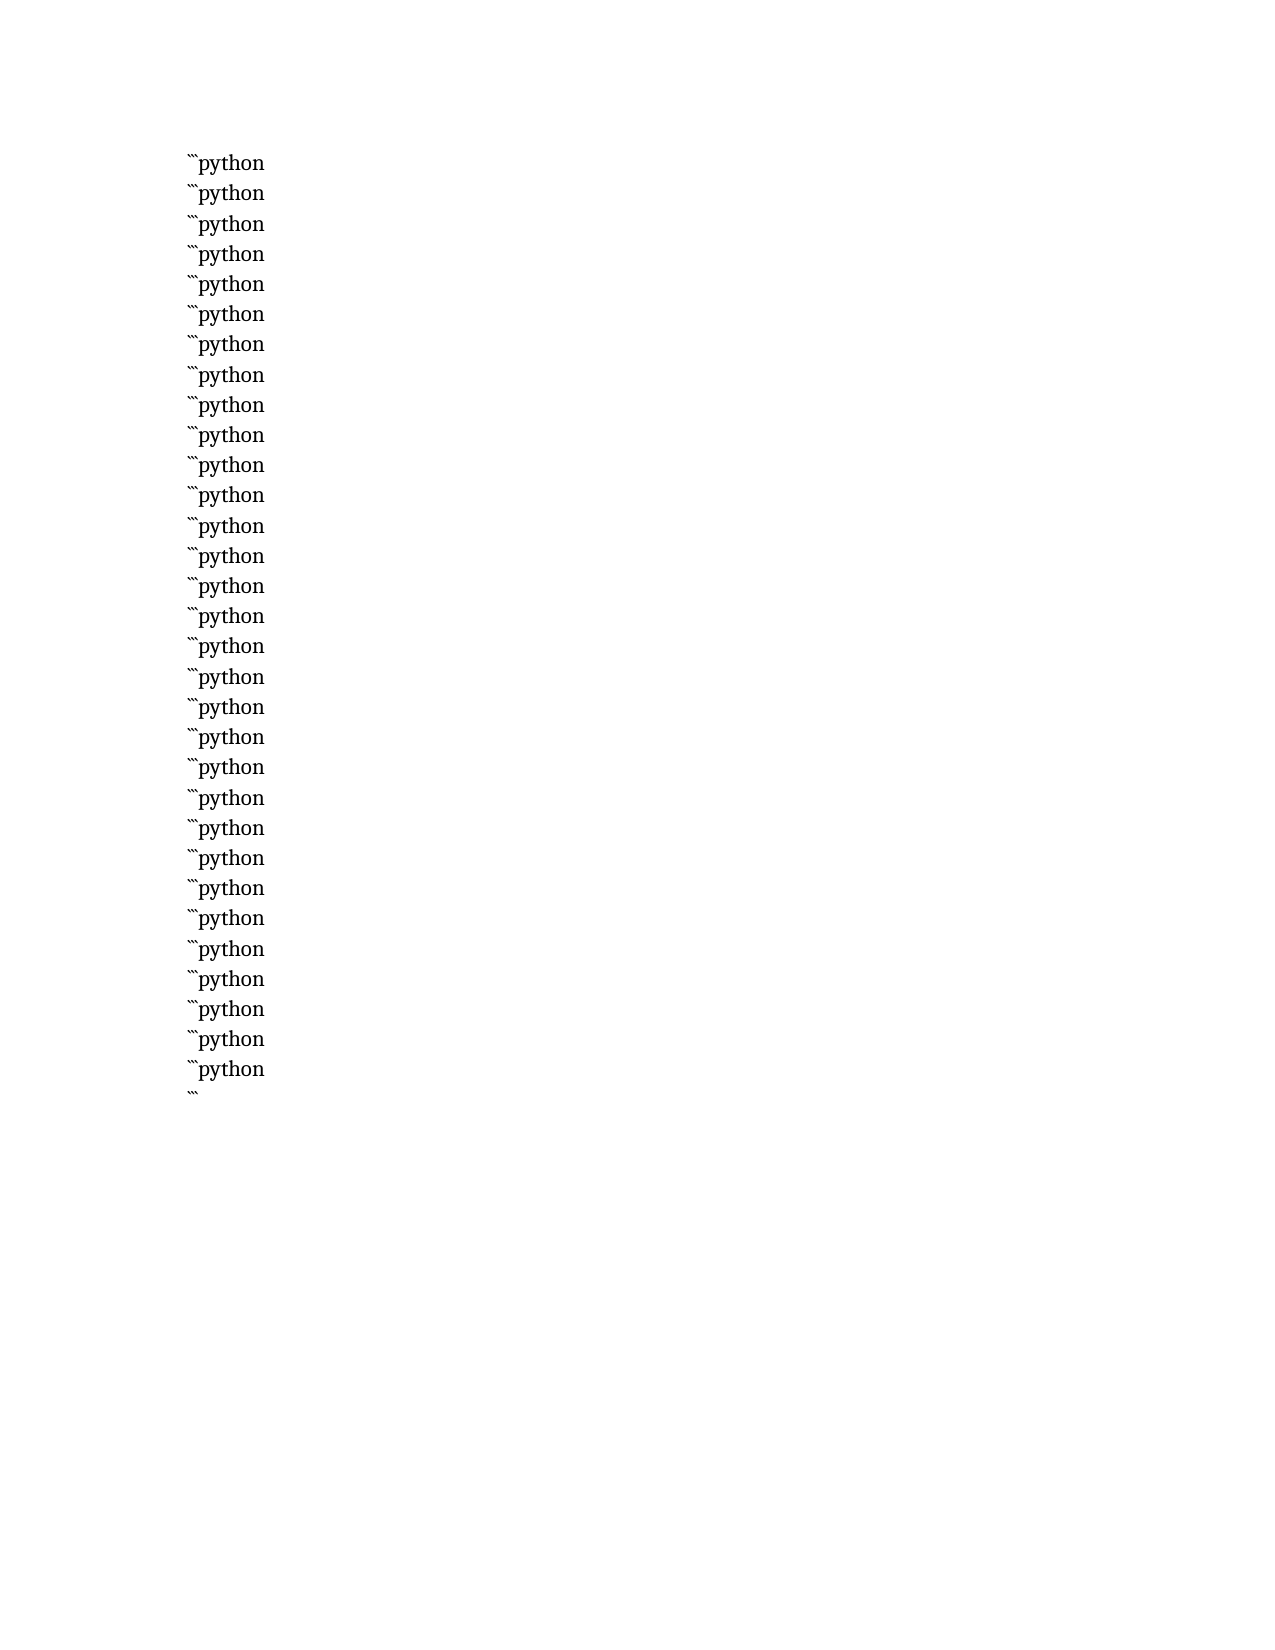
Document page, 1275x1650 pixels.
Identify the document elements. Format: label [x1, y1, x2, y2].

text [187, 150, 1087, 1113]
